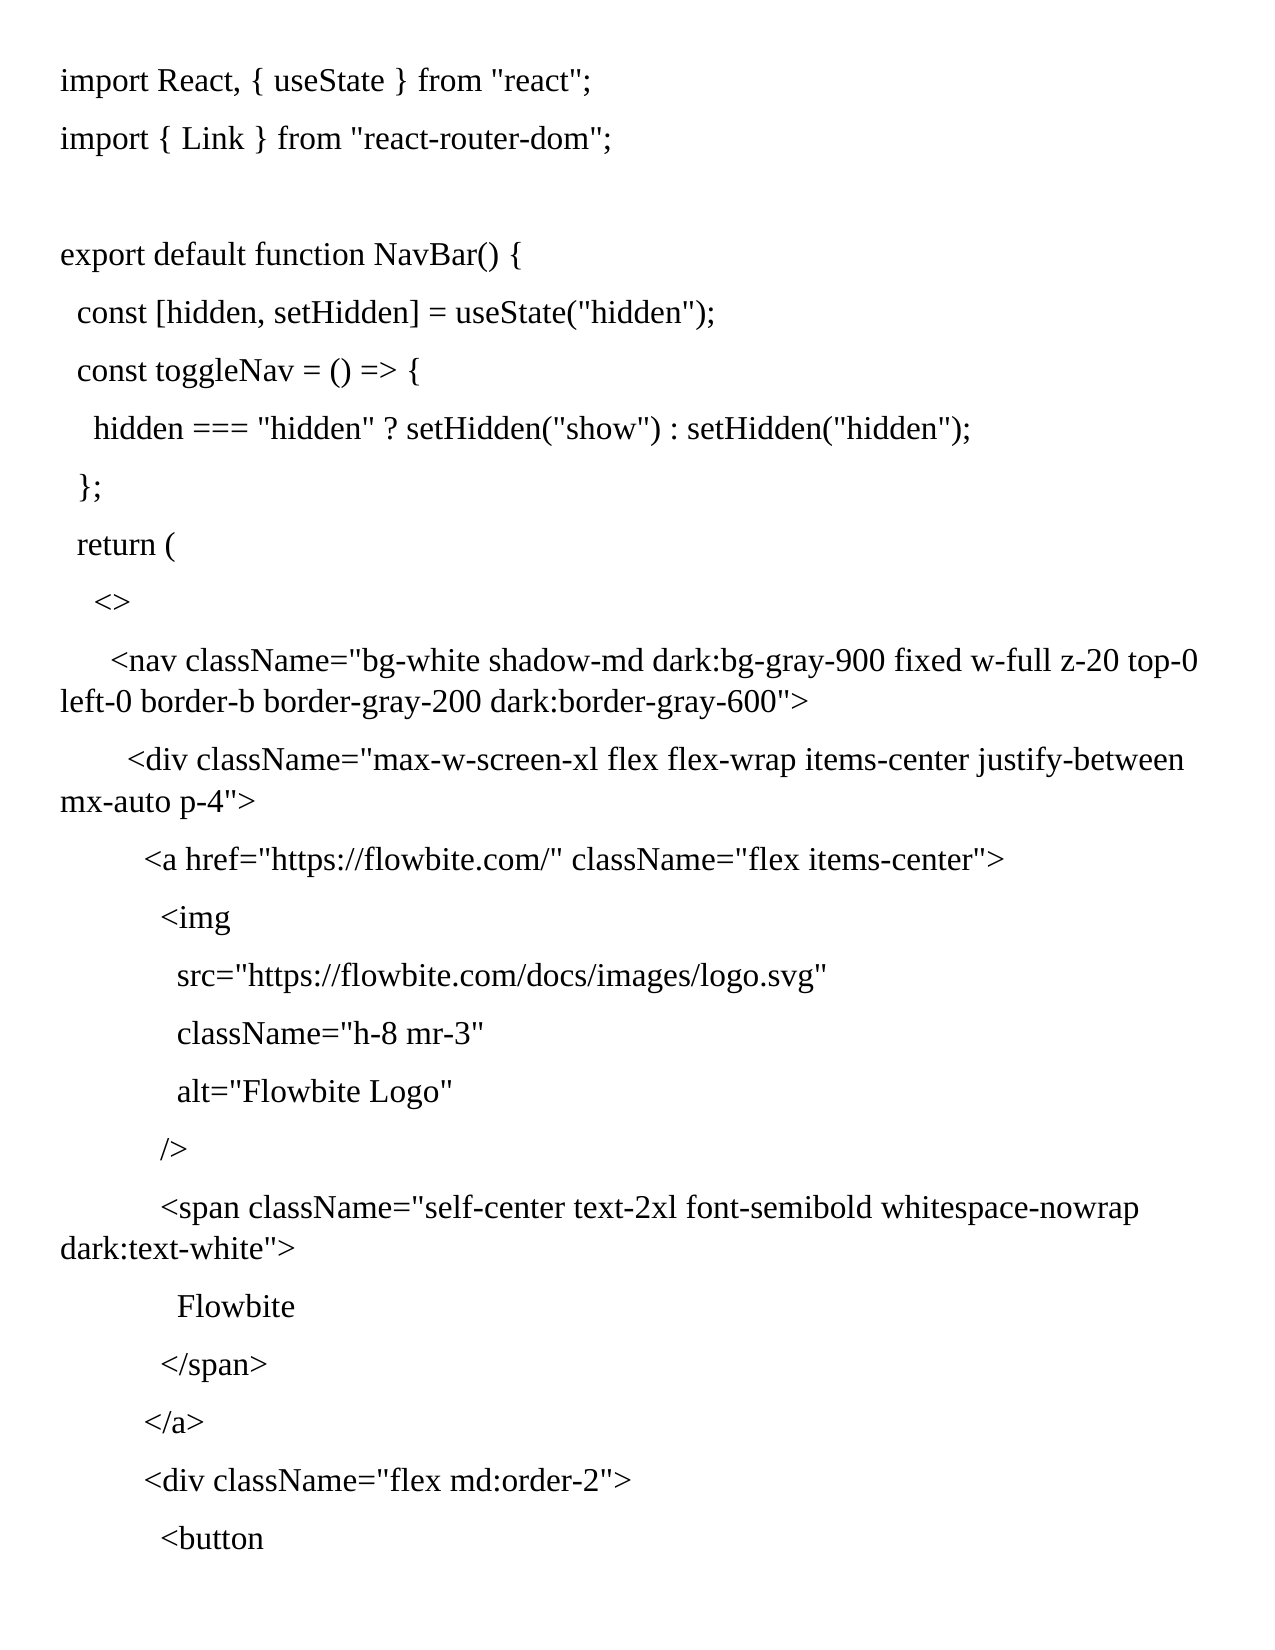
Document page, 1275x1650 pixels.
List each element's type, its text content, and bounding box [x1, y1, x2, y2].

text }; [60, 466, 1215, 504]
text <> [60, 582, 1215, 621]
text hidden === "hidden" ? setHidden("show") : setHidden("hidden"); [60, 408, 1215, 446]
text <img [60, 897, 1215, 935]
text Flowbite [60, 1286, 1215, 1325]
text </span> [60, 1344, 1215, 1383]
text export default function NavBar() { [60, 234, 1215, 272]
text <div className="flex md:order-2"> [60, 1461, 1215, 1499]
text <div className="max-w-screen-xl flex flex-wrap items-center justify-between mx-auto p-4"> [60, 739, 1215, 819]
text </a> [60, 1402, 1215, 1441]
text <button [60, 1518, 1215, 1557]
text return ( [60, 524, 1215, 562]
text const toggleNav = () => { [60, 350, 1215, 388]
text <nav className="bg-white shadow-md dark:bg-gray-900 fixed w-full z-20 top-0 left-0 border-b border-gray-200 dark:border-gray-600"> [60, 640, 1215, 720]
text className="h-8 mr-3" [60, 1013, 1215, 1051]
text /> [60, 1129, 1215, 1167]
text const [hidden, setHidden] = useState("hidden"); [60, 292, 1215, 330]
text src="https://flowbite.com/docs/images/logo.svg" [60, 955, 1215, 993]
text import React, { useState } from "react"; [60, 60, 1215, 98]
text <span className="self-center text-2xl font-semibold whitespace-nowrap dark:text-white"> [60, 1187, 1215, 1267]
text <a href="https://flowbite.com/" className="flex items-center"> [60, 839, 1215, 877]
text alt="Flowbite Logo" [60, 1071, 1215, 1109]
text import { Link } from "react-router-dom"; [60, 118, 1215, 156]
